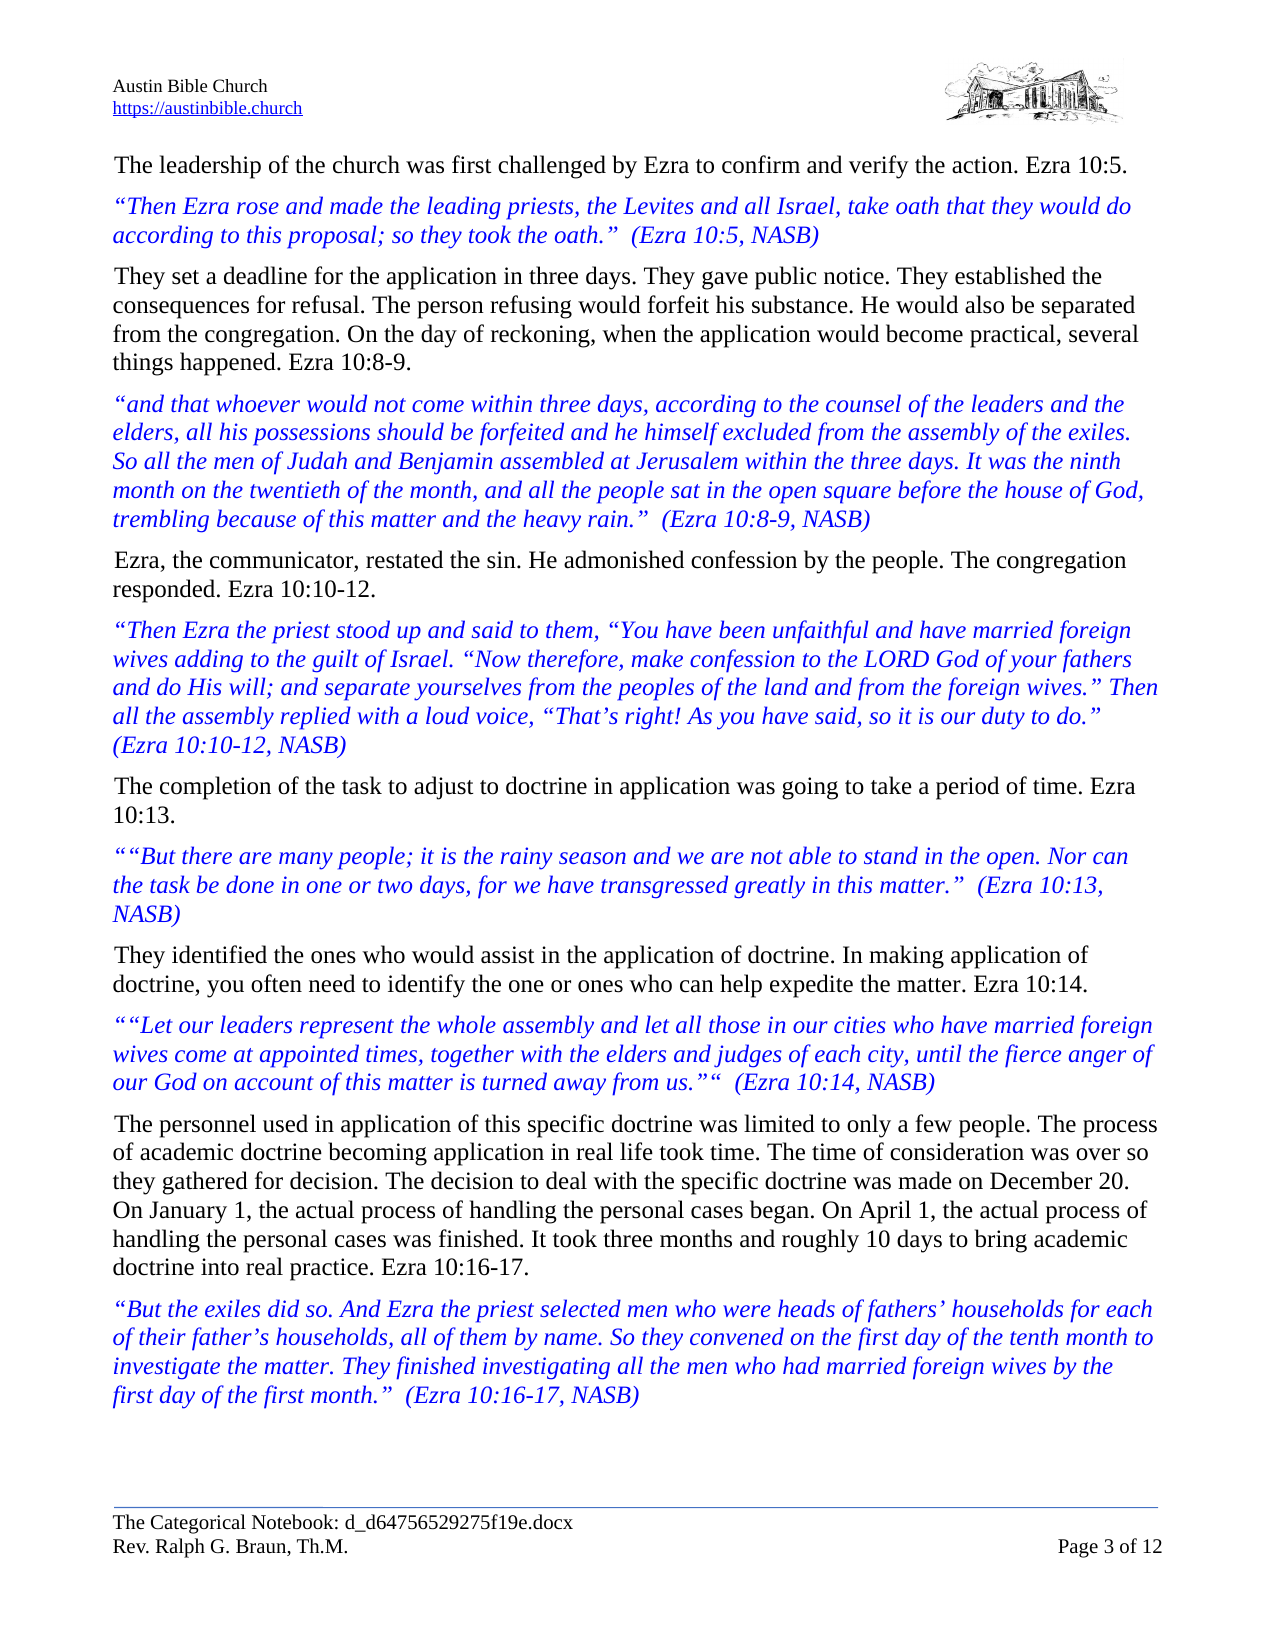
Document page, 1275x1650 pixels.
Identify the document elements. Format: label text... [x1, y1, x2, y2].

text “Then Ezra rose and made the leading priests, the Levites and all Israel, take oath that they would do according to this proposal; so they took the oath.” (Ezra 10:5, NASB) [112, 191, 1162, 249]
picture [944, 58, 1124, 125]
text “Then Ezra the priest stood up and said to them, “You have been unfaithful and have married foreign wives adding to the guilt of Israel. “Now therefore, make confession to the LORD God of your fathers and do His will; and separate yourselves from the peoples of the land and from the foreign wives.” Then all the assembly replied with a loud voice, “That’s right! As you have said, so it is our duty to do.” (Ezra 10:10-12, NASB) [112, 615, 1162, 759]
text “and that whoever would not come within three days, according to the counsel of the leaders and the elders, all his possessions should be forfeited and he himself excluded from the assembly of the exiles. So all the men of Judah and Benjamin assembled at Jerusalem within the three days. It was the ninth month on the twentieth of the month, and all the people sat in the open square before the house of God, trembling because of this matter and the heavy rain.” (Ezra 10:8-9, NASB) [112, 389, 1162, 532]
text The completion of the task to adjust to doctrine in application was going to take a period of time. Ezra 10:13. [112, 771, 1162, 829]
text ““But there are many people; it is the rainy season and we are not able to stand in the open. Nor can the task be done in one or two days, for we have transgressed greatly in this matter.” (Ezra 10:13, NASB) [112, 841, 1162, 927]
text They set a deadline for the application in three days. They gave public notice. They established the consequences for refusal. The person refusing would forfeit his substance. He would also be separated from the congregation. On the day of reckoning, when the application would become practical, several things happened. Ezra 10:8-9. [112, 261, 1162, 376]
text The personnel used in application of this specific doctrine was limited to only a few people. The process of academic doctrine becoming application in real life took time. The time of consideration was over so they gathered for decision. The decision to deal with the specific doctrine was made on December 20. On January 1, the actual process of handling the personal cases began. On April 1, the actual process of handling the personal cases was finished. It took three months and roughly 10 days to bring academic doctrine into real practice. Ezra 10:16-17. [112, 1109, 1162, 1281]
text ““Let our leaders represent the whole assembly and let all those in our cities who have married foreign wives come at appointed times, together with the elders and judges of each city, until the fierce anger of our God on account of this matter is turned away from us.”“ (Ezra 10:14, NASB) [112, 1010, 1162, 1096]
text Ezra, the communicator, restated the sin. He admonished confession by the people. The congregation responded. Ezra 10:10-12. [112, 545, 1162, 602]
text They identified the ones who would assist in the application of doctrine. In making application of doctrine, you often need to identify the one or ones who can help expedite the matter. Ezra 10:14. [112, 940, 1162, 997]
text The leadership of the church was first challenged by Ezra to confirm and verify the action. Ezra 10:5. [112, 150, 1162, 179]
text “But the exiles did so. And Ezra the priest selected men who were heads of fathers’ households for each of their father’s households, all of them by name. So they convened on the first day of the tenth month to investigate the matter. They finished investigating all the men who had married foreign wives by the first day of the first month.” (Ezra 10:16-17, NASB) [112, 1294, 1162, 1409]
